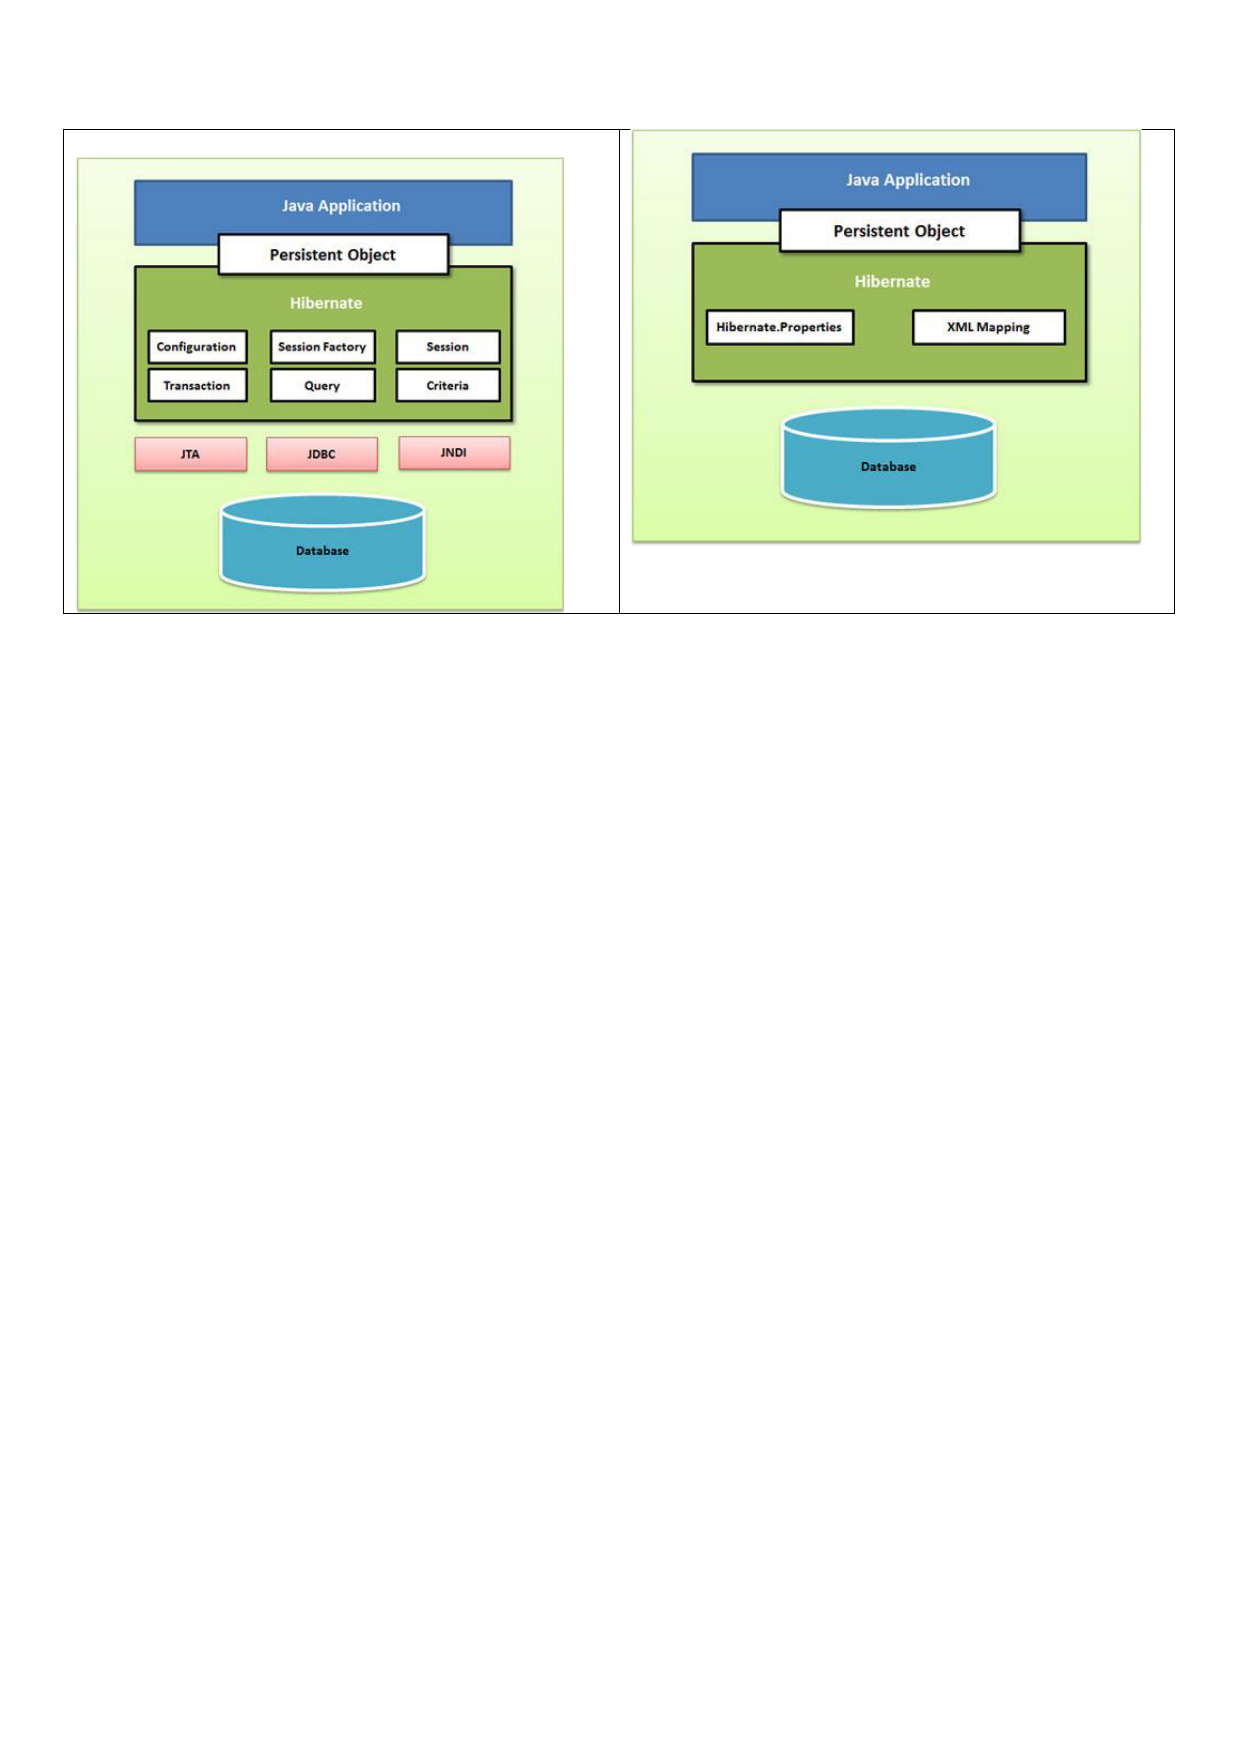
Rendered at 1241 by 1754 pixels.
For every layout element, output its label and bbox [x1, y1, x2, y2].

table_header [620, 130, 1174, 613]
table_header [64, 130, 619, 613]
